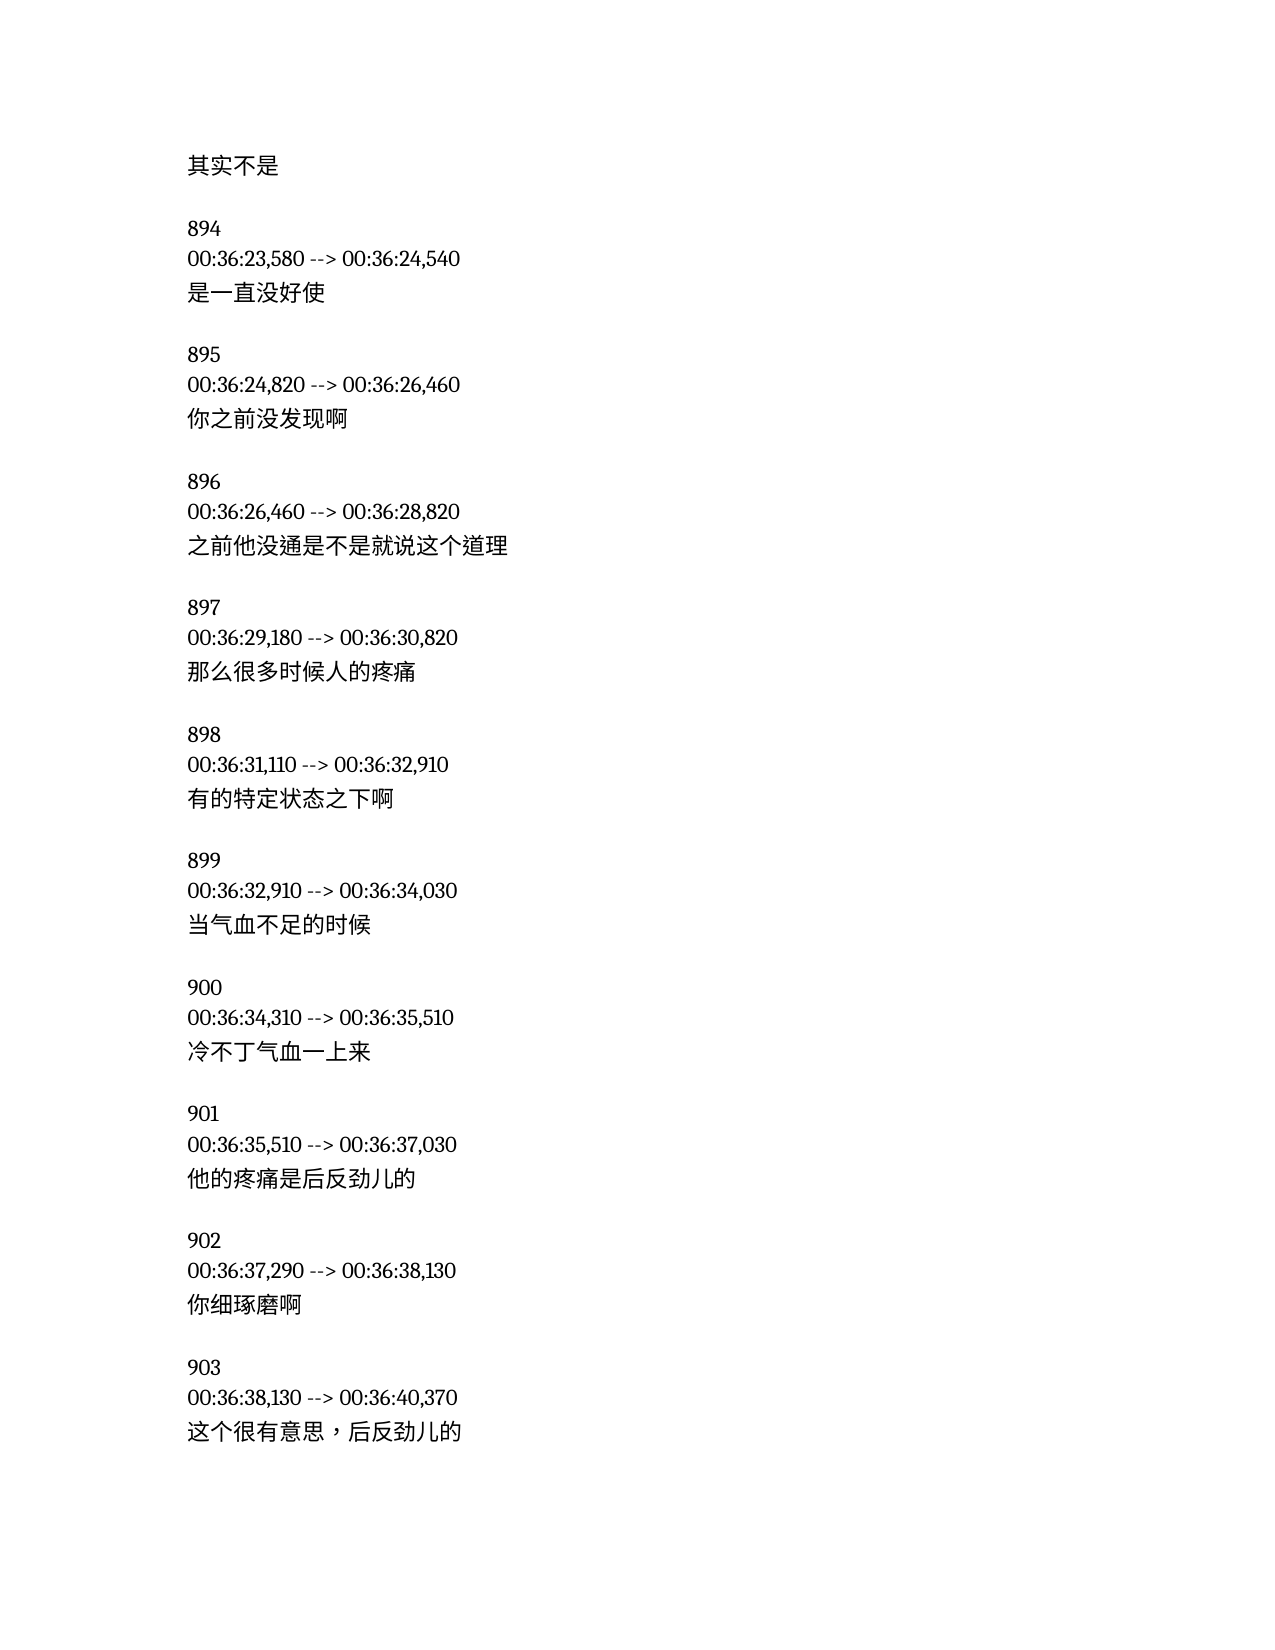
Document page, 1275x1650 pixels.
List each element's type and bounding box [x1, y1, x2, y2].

text [187, 150, 1087, 1477]
